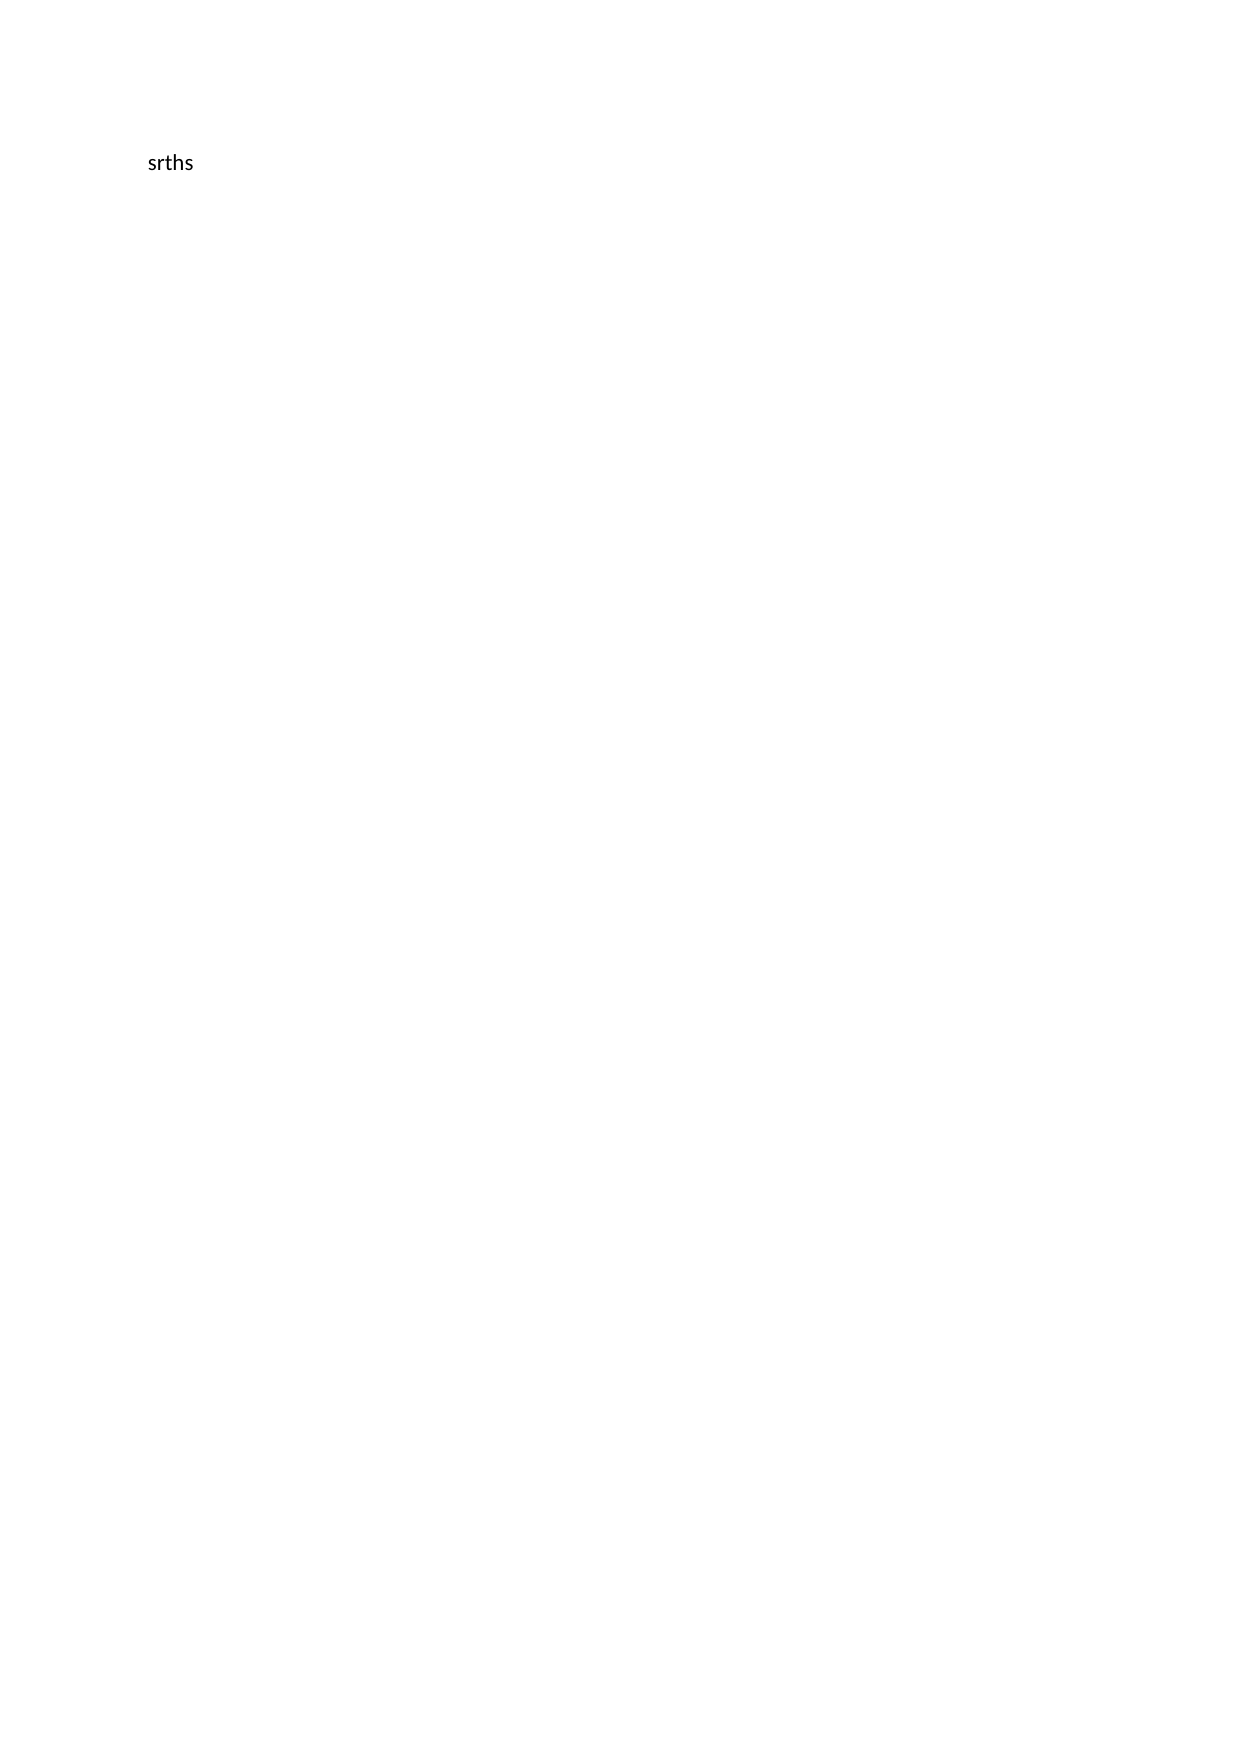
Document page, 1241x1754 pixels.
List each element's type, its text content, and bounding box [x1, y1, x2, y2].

text srths [148, 148, 1093, 176]
